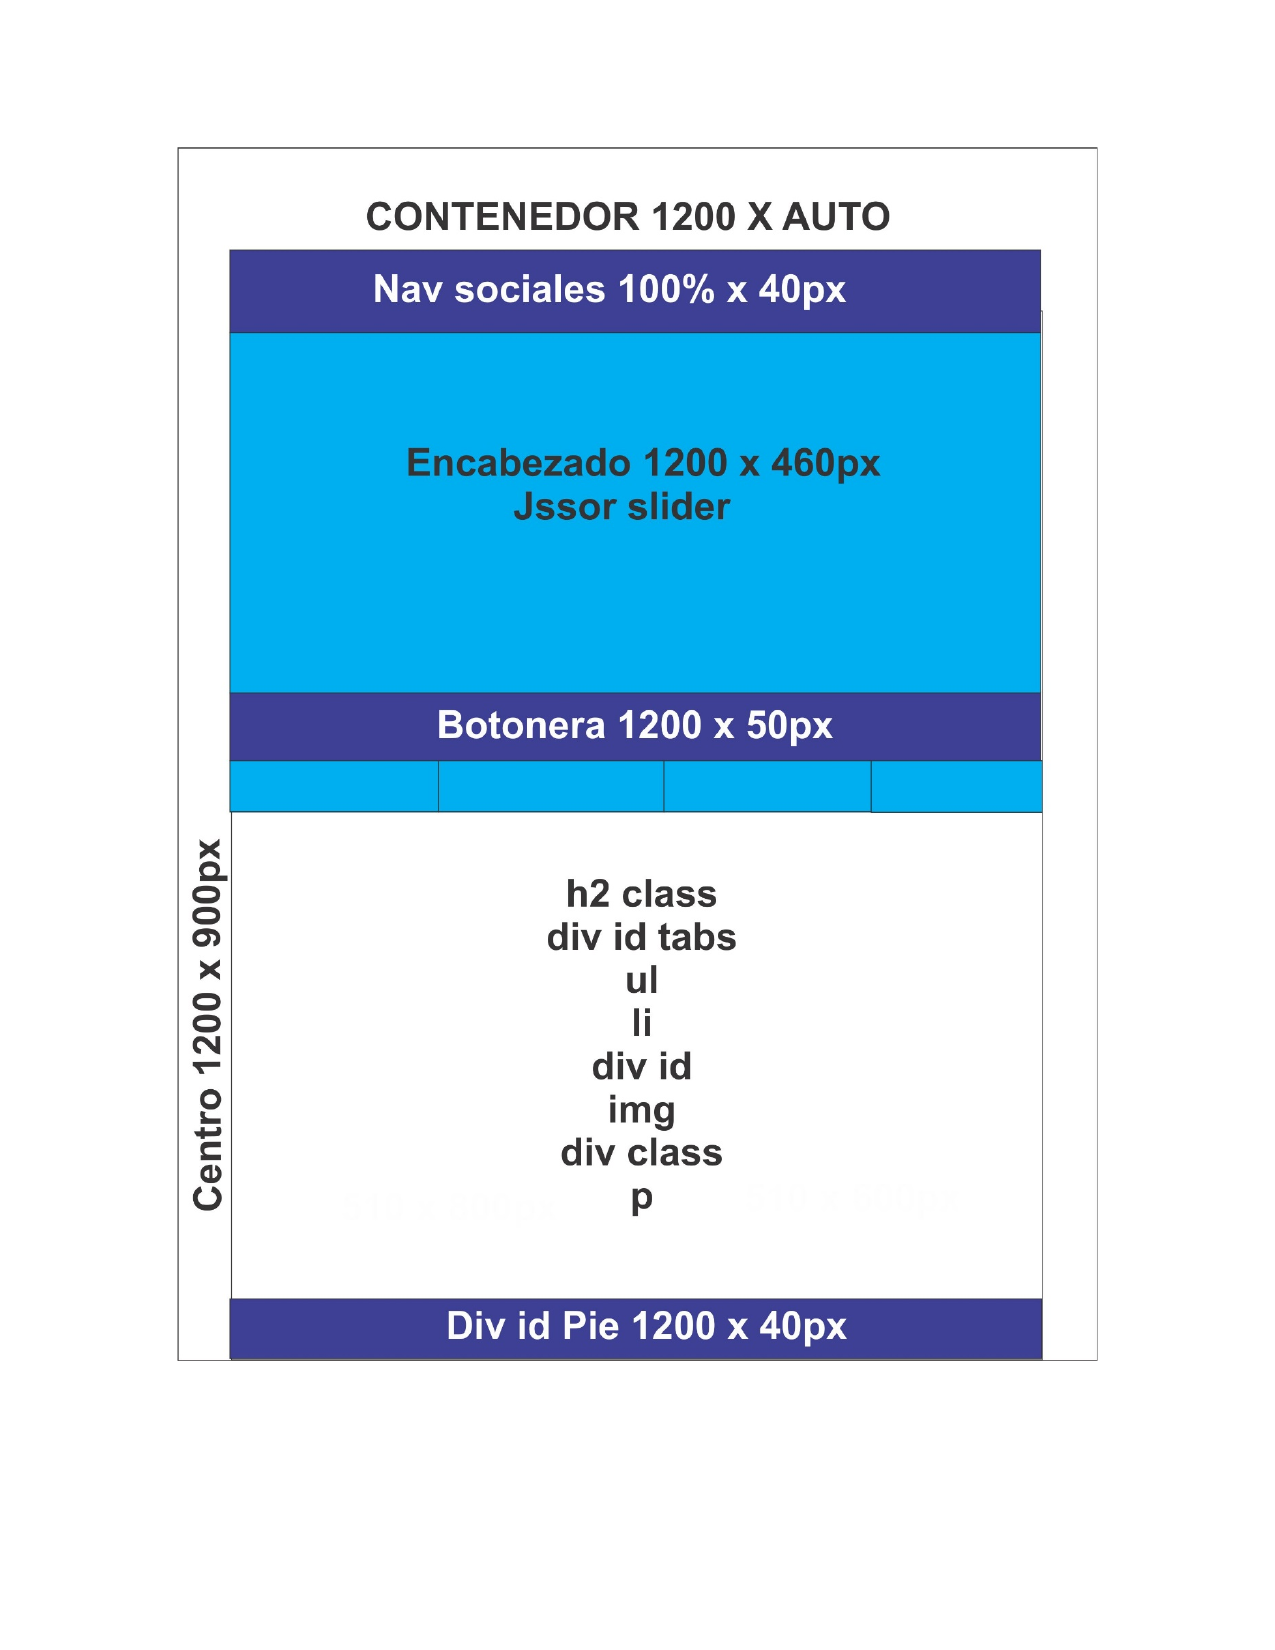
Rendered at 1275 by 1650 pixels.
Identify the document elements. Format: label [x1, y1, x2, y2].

picture [177, 147, 1098, 1361]
